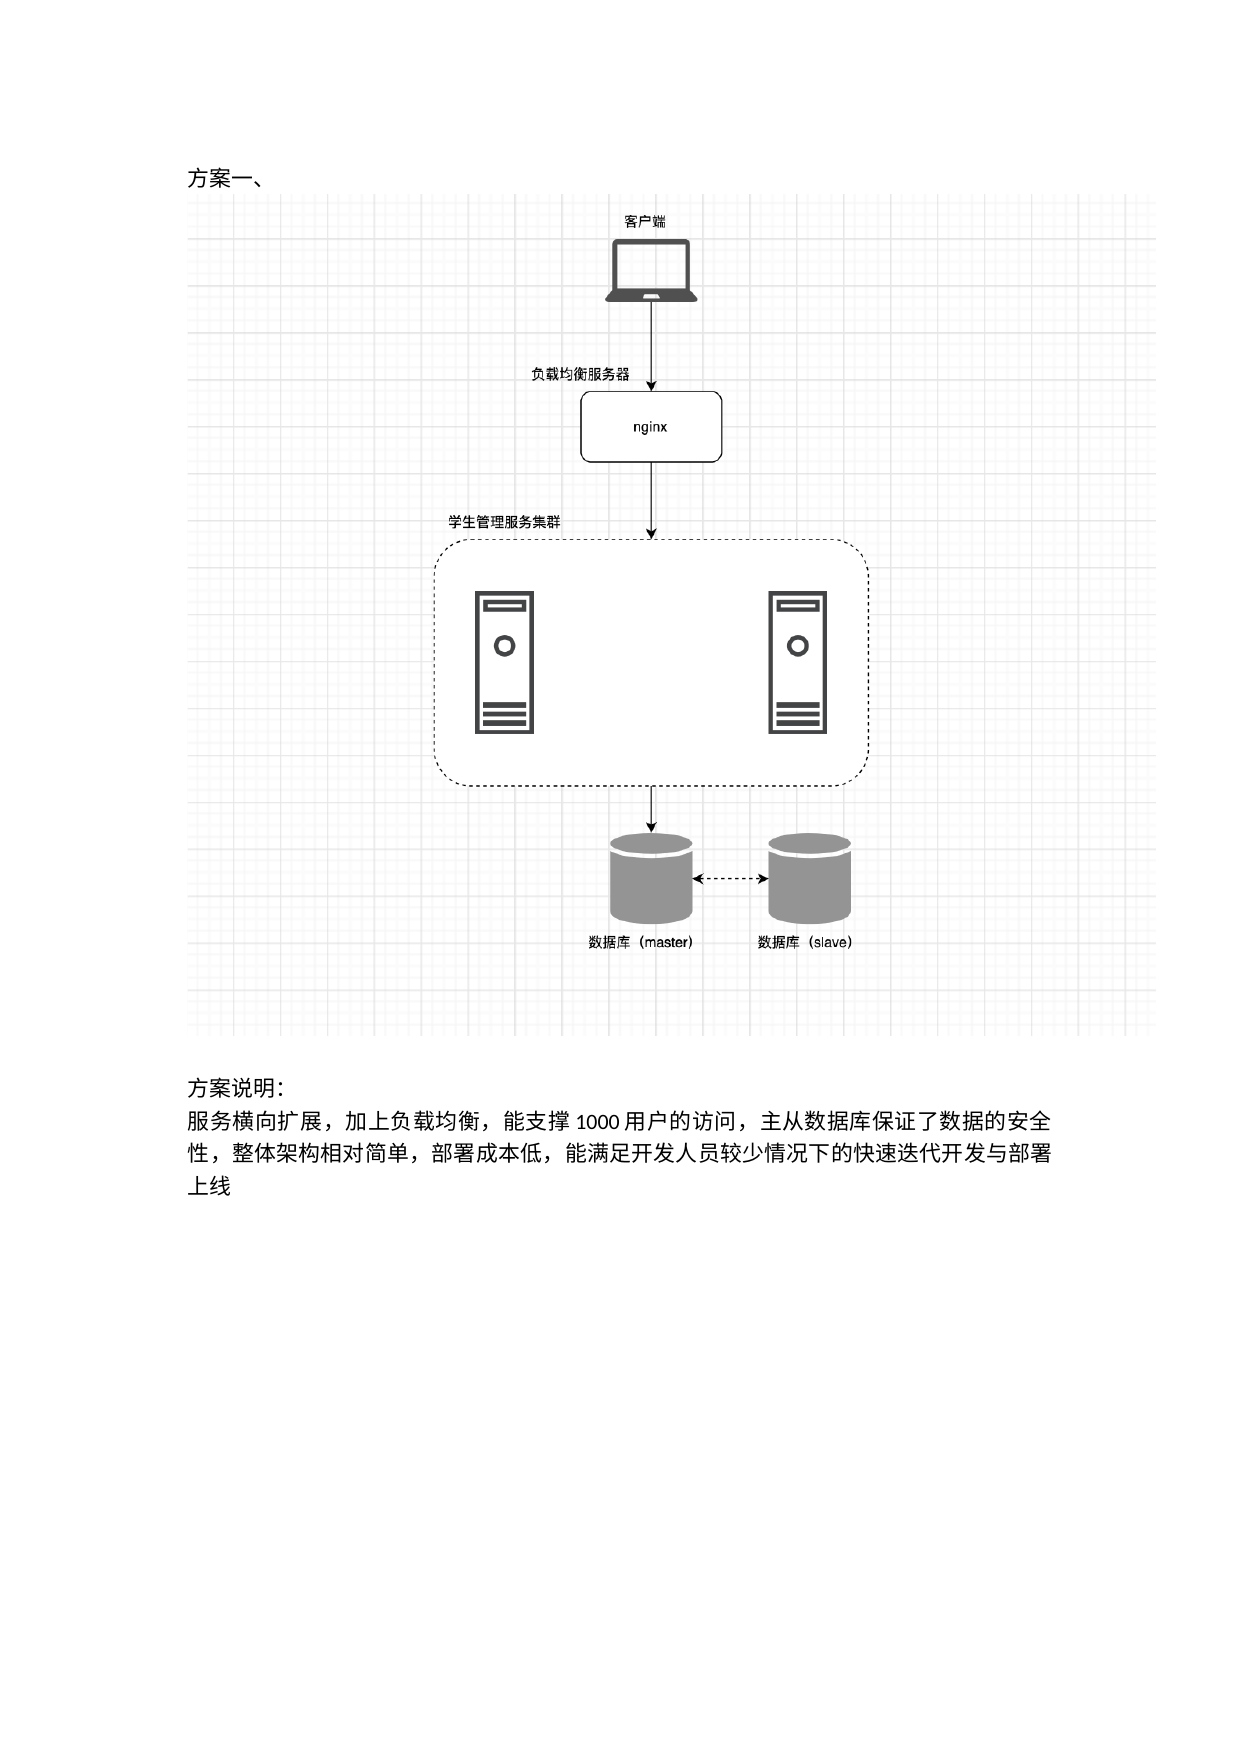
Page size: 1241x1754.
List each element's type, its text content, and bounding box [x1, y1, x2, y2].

text 服务横向扩展，加上负载均衡，能支撑1000用户的访问，主从数据库保证了数据的安全性，整体架构相对简单，部署成本低，能满足开发人员较少情况下的快速迭代开发与部署上线 [187, 1104, 1053, 1202]
text 方案说明： [187, 1072, 1053, 1104]
picture [187, 194, 1157, 1036]
text 方案一、 [187, 162, 1053, 194]
